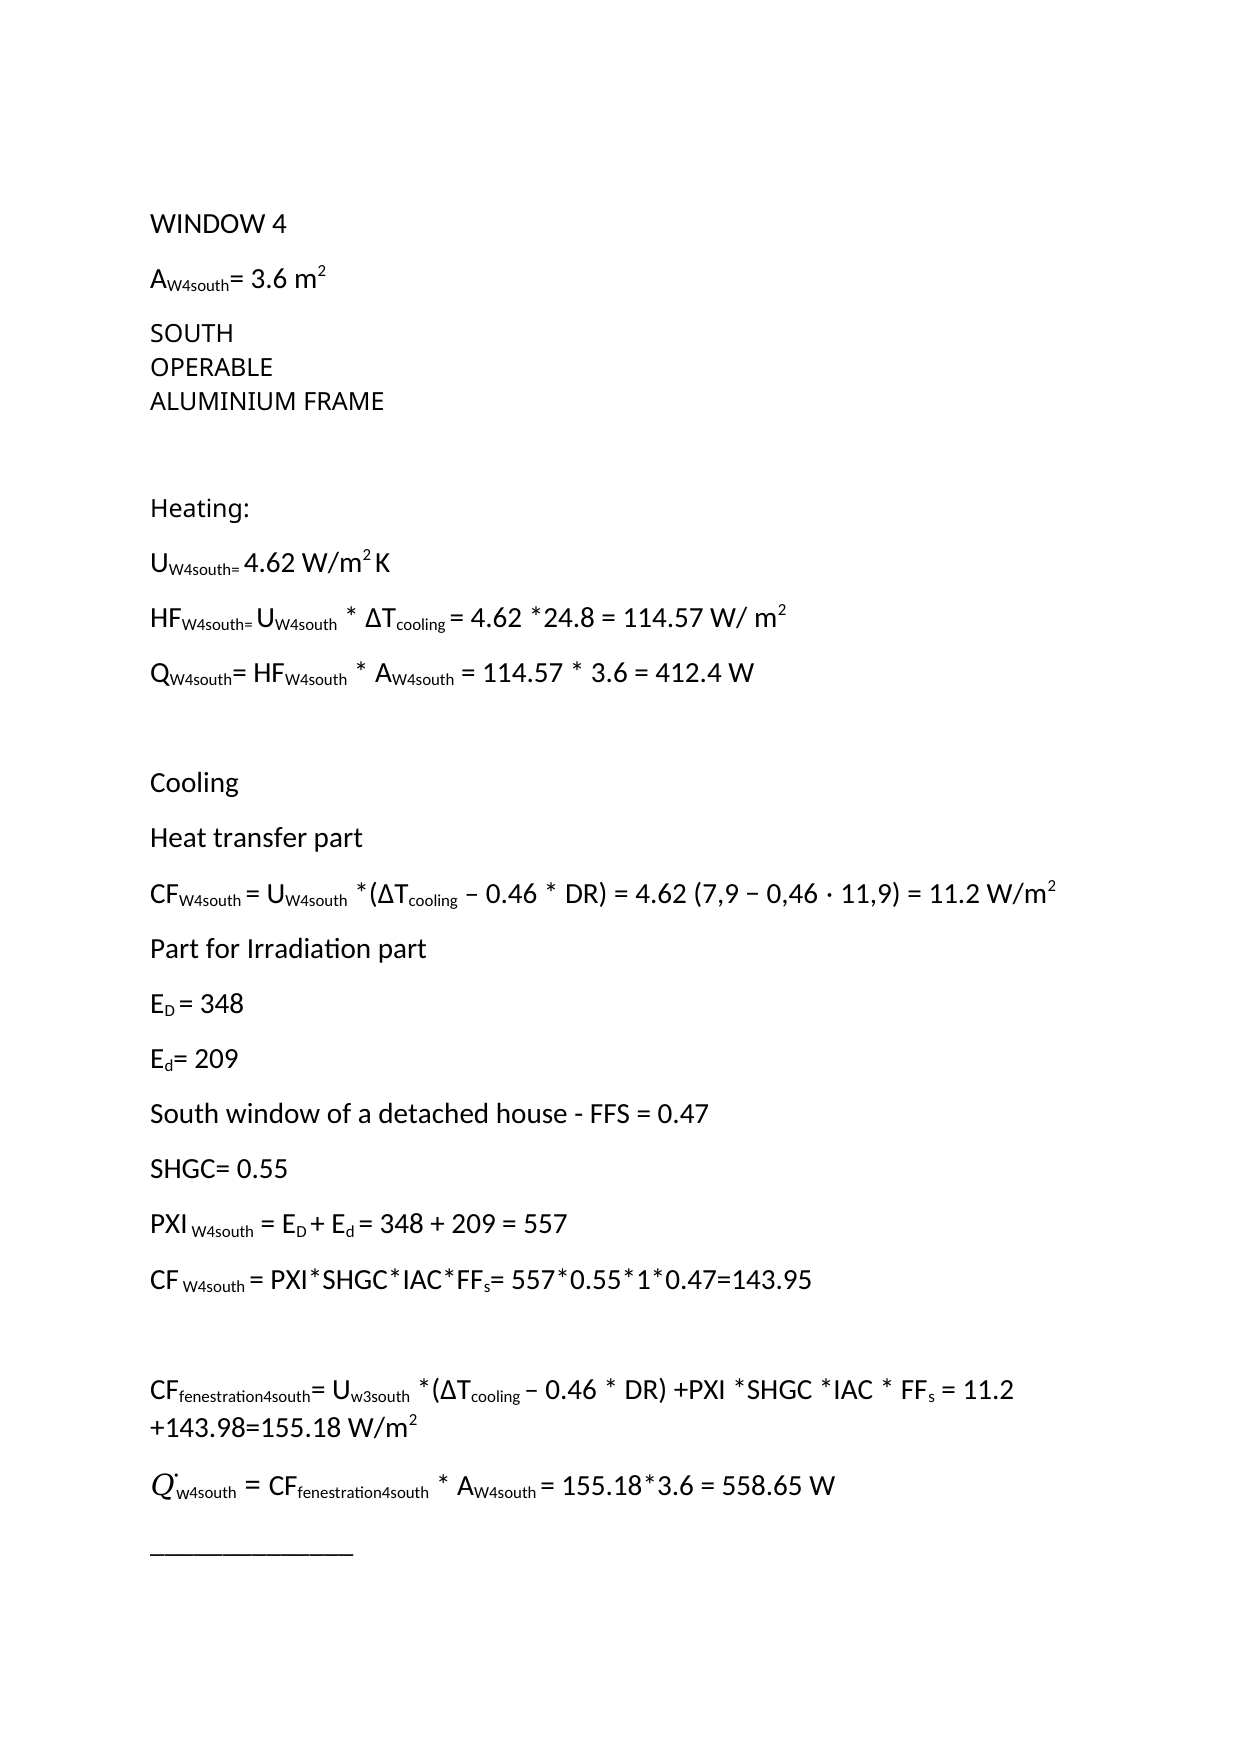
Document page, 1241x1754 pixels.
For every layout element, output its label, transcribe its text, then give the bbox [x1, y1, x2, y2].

text AW4south= 3.6 m2 [150, 260, 1090, 296]
text CF W4south = PXI*SHGC*IAC*FFs= 557*0.55*1*0.47=143.95 [150, 1261, 1090, 1296]
text Part for Irradiation part [150, 930, 1090, 966]
text Cooling [150, 764, 1090, 800]
text SHGC= 0.55 [150, 1151, 1090, 1186]
text CFW4south = UW4south *(ΔTcooling – 0.46 * DR) = 4.62 (7,9 − 0,46 ⋅ 11,9) = 11.2 W/m2 [150, 874, 1090, 911]
text 𝑄̇w4south = CFfenestration4south * AW4south = 155.18*3.6 = 558.65 W [150, 1464, 1090, 1504]
text ED = 348 [150, 985, 1090, 1021]
text Ed= 209 [150, 1040, 1090, 1076]
text ______________ [150, 1524, 1090, 1559]
text Heating: [150, 490, 1090, 524]
text UW4south= 4.62 W/m2 K [150, 544, 1090, 579]
text Heat transfer part [150, 819, 1090, 855]
text CFfenestration4south= Uw3south *(ΔTcooling – 0.46 * DR) +PXI *SHGC *IAC * FFs = 11.2 +143.98=155.18 W/m2 [150, 1371, 1090, 1445]
text ALUMINIUM FRAME [150, 383, 1090, 417]
text QW4south= HFW4south * AW4south = 114.57 * 3.6 = 412.4 W [150, 654, 1090, 689]
text WINDOW 4 [150, 205, 1090, 241]
text HFW4south= UW4south * ΔTcooling = 4.62 *24.8 = 114.57 W/ m2 [150, 599, 1090, 634]
text SOUTH [150, 315, 1090, 349]
text South window of a detached house - FFS = 0.47 [150, 1095, 1090, 1131]
text OPERABLE [150, 349, 1090, 383]
text PXI W4south = ED + Ed = 348 + 209 = 557 [150, 1206, 1090, 1241]
